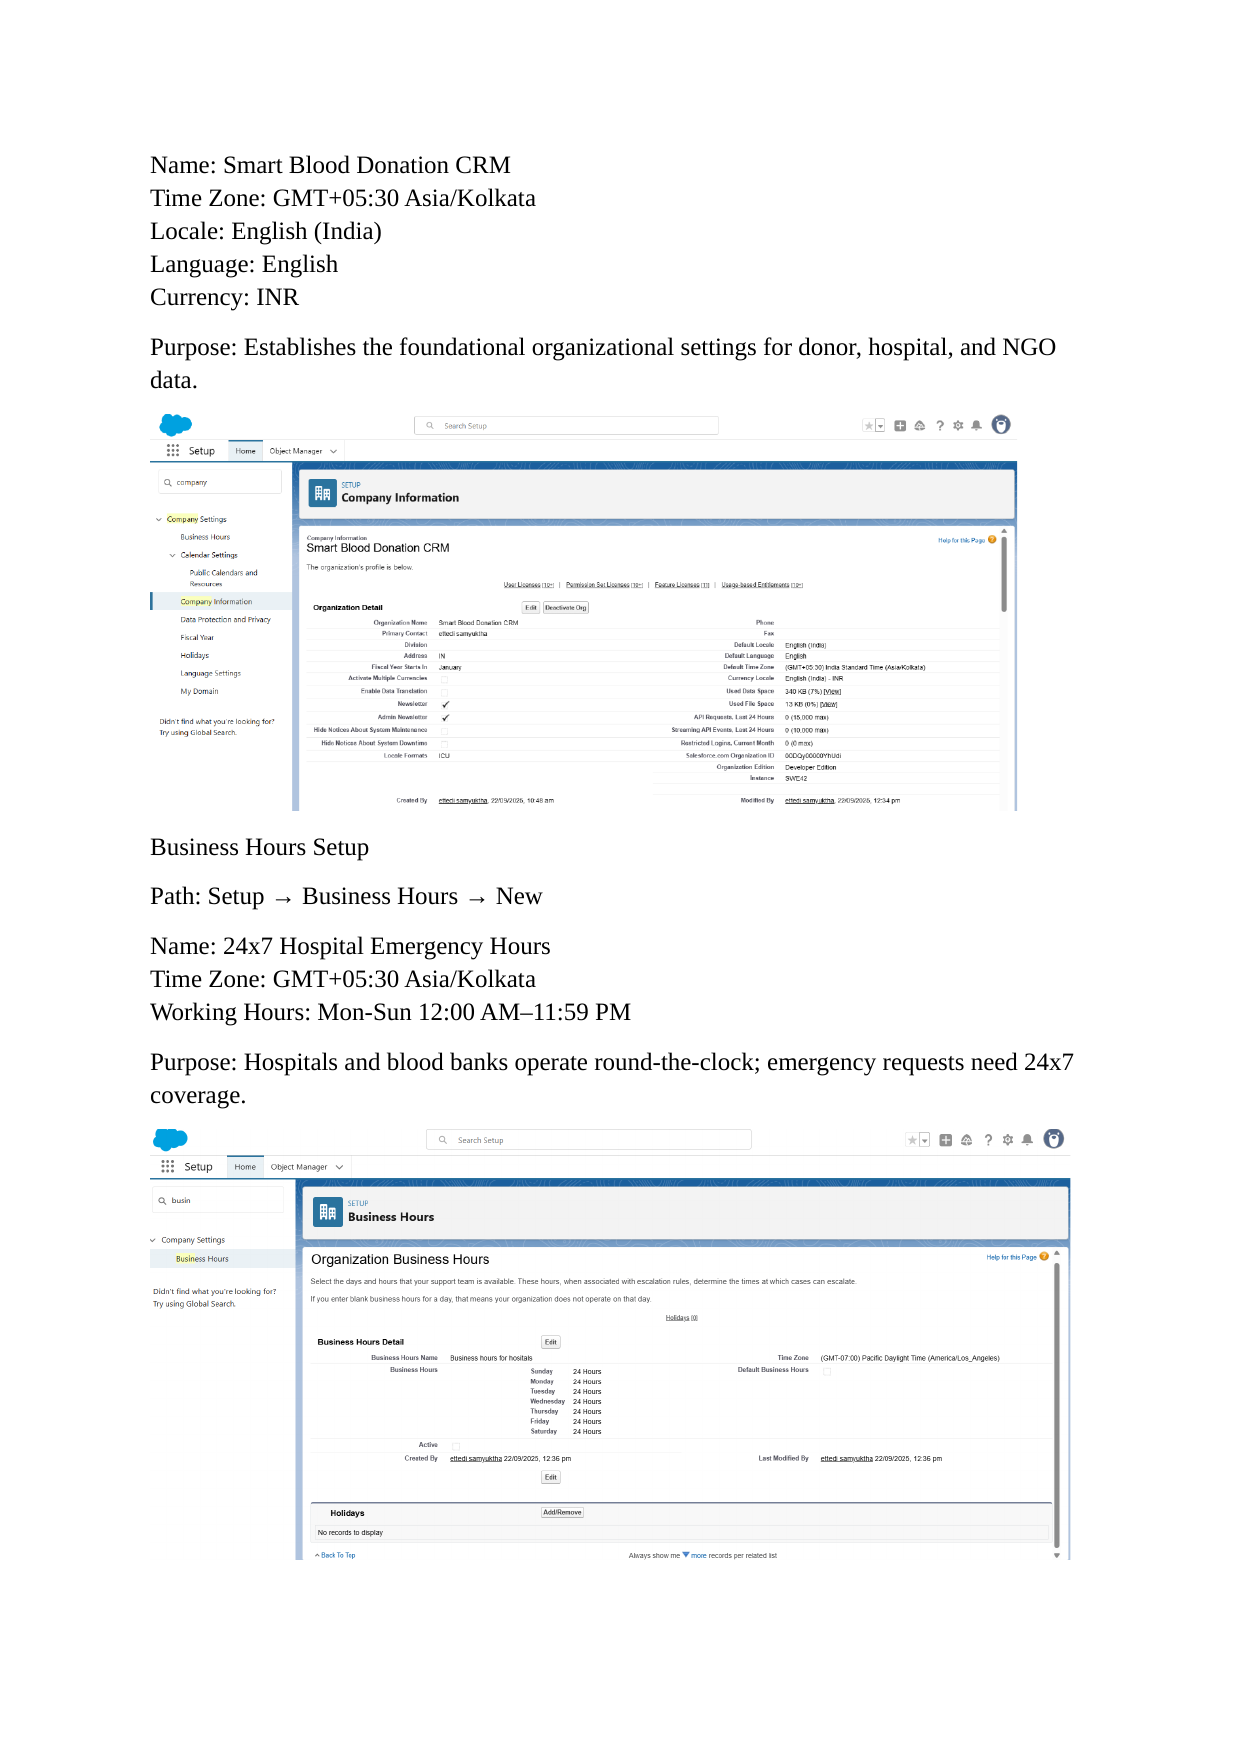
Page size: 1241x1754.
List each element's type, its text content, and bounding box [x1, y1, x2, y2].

text Path: Setup → Business Hours → New [150, 881, 1090, 910]
text Business Hours Setup [150, 832, 1090, 861]
text Name: 24x7 Hospital Emergency Hours Time Zone: GMT+05:30 Asia/Kolkata Working Hours: Mon-Sun 12:00 AM–11:59 PM [150, 931, 1090, 1026]
picture [150, 1129, 1071, 1560]
text Name: Smart Blood Donation CRM Time Zone: GMT+05:30 Asia/Kolkata Locale: English (India) Language: English Currency: INR [150, 150, 1090, 311]
text Purpose: Hospitals and blood banks operate round-the-clock; emergency requests need 24x7 coverage. [150, 1047, 1090, 1109]
picture [150, 414, 1018, 811]
text Purpose: Establishes the foundational organizational settings for donor, hospital, and NGO data. [150, 332, 1090, 393]
